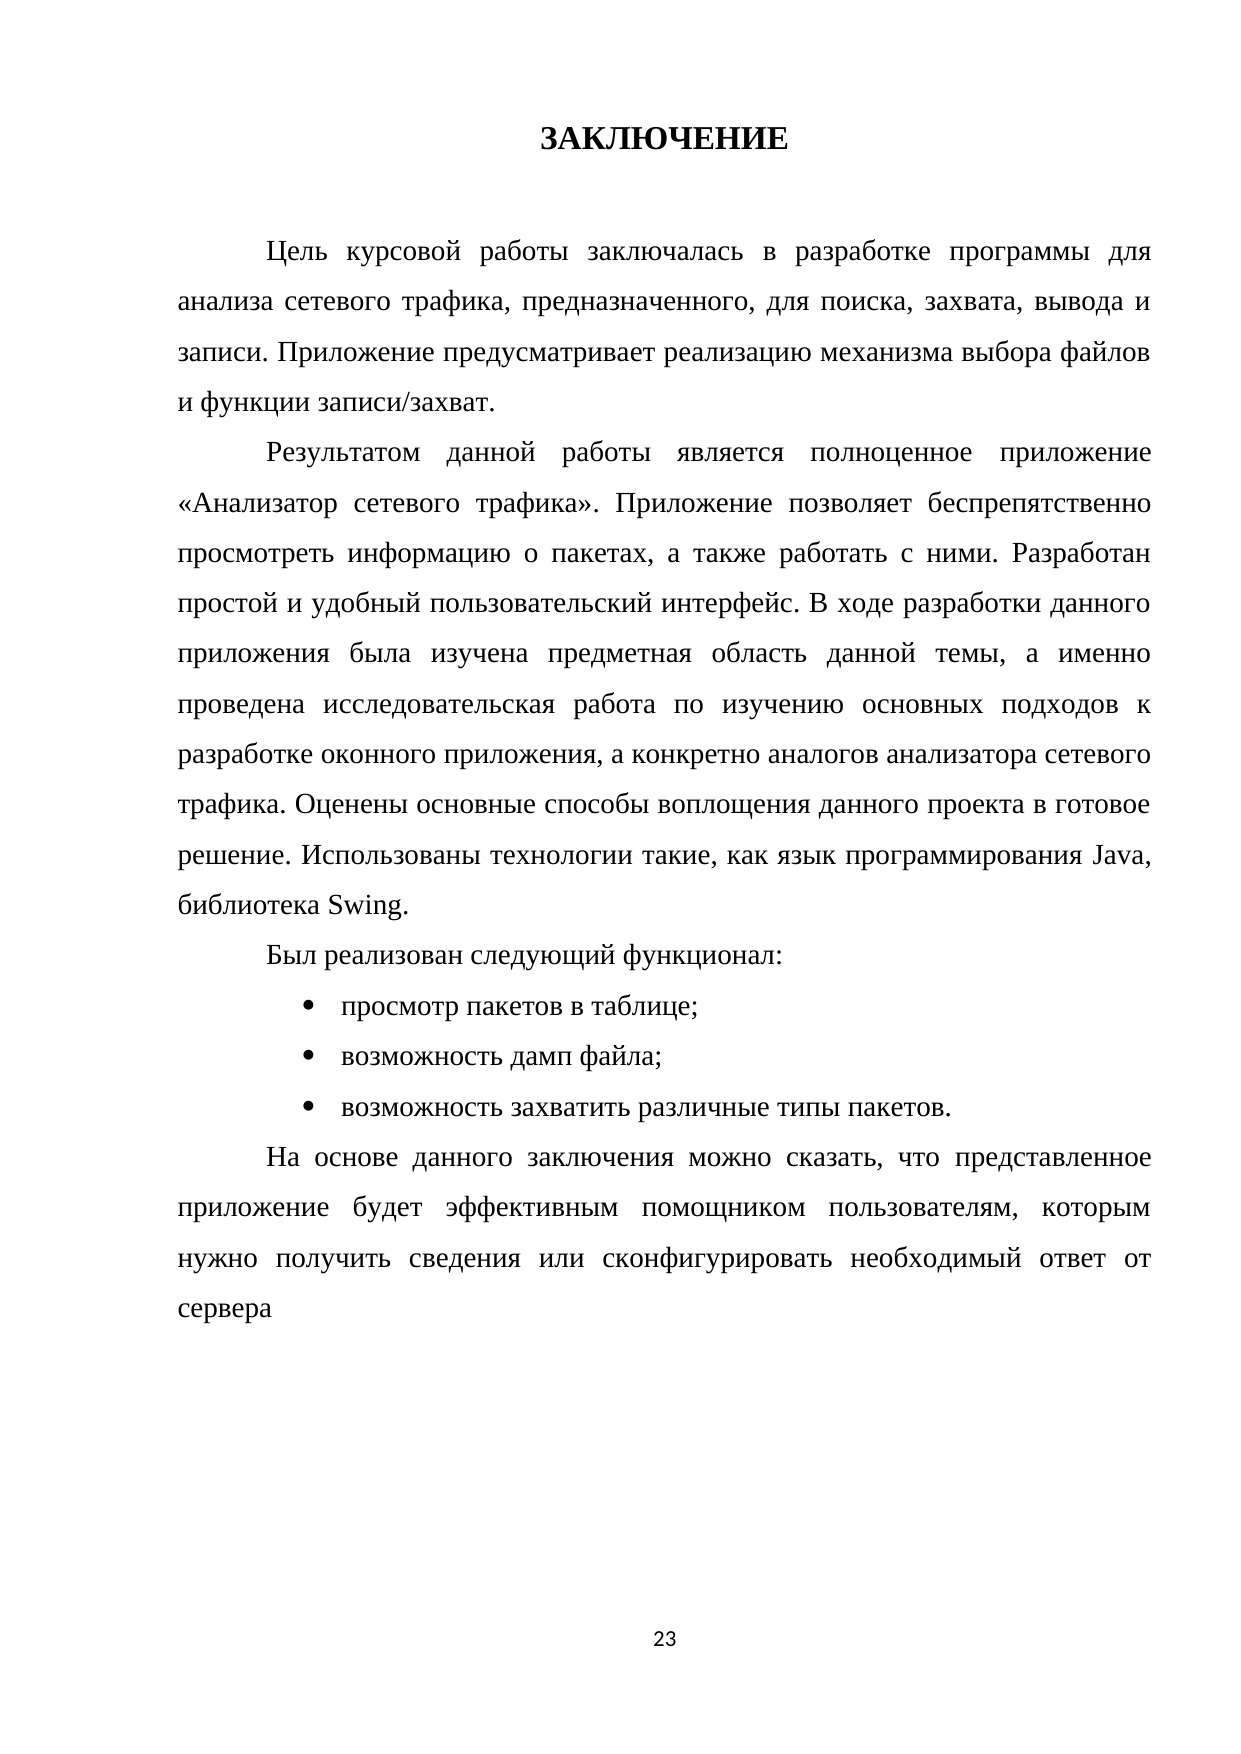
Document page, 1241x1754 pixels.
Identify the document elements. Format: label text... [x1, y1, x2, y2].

text ЗАКЛЮЧЕНИЕ [177, 118, 1152, 156]
text Результатом данной работы является полноценное приложение «Анализатор сетевого трафика». Приложение позволяет беспрепятственно просмотреть информацию о пакетах, а также работать с ними. Разработан простой и удобный пользовательский интерфейс. В ходе разработки данного приложения была изучена предметная область данной темы, а именно проведена исследовательская работа по изучению основных подходов к разработке оконного приложения, а конкретно аналогов анализатора сетевого трафика. Оценены основные способы воплощения данного проекта в готовое решение. Использованы технологии такие, как язык программирования Java, библиотека Swing. [177, 434, 1152, 921]
text Был реализован следующий функционал: [177, 937, 1152, 971]
text Цель курсовой работы заключалась в разработке программы для анализа сетевого трафика, предназначенного, для поиска, захвата, вывода и записи. Приложение предусматривает реализацию механизма выбора файлов и функции записи/захват. [177, 233, 1152, 418]
list просмотр пакетов в таблице; [303, 988, 1152, 1021]
text На основе данного заключения можно сказать, что представленное приложение будет эффективным помощником пользователям, которым нужно получить сведения или сконфигурировать необходимый ответ от сервера [177, 1139, 1152, 1323]
list возможность захватить различные типы пакетов. [303, 1089, 1152, 1122]
list возможность дамп файла; [303, 1038, 1152, 1072]
